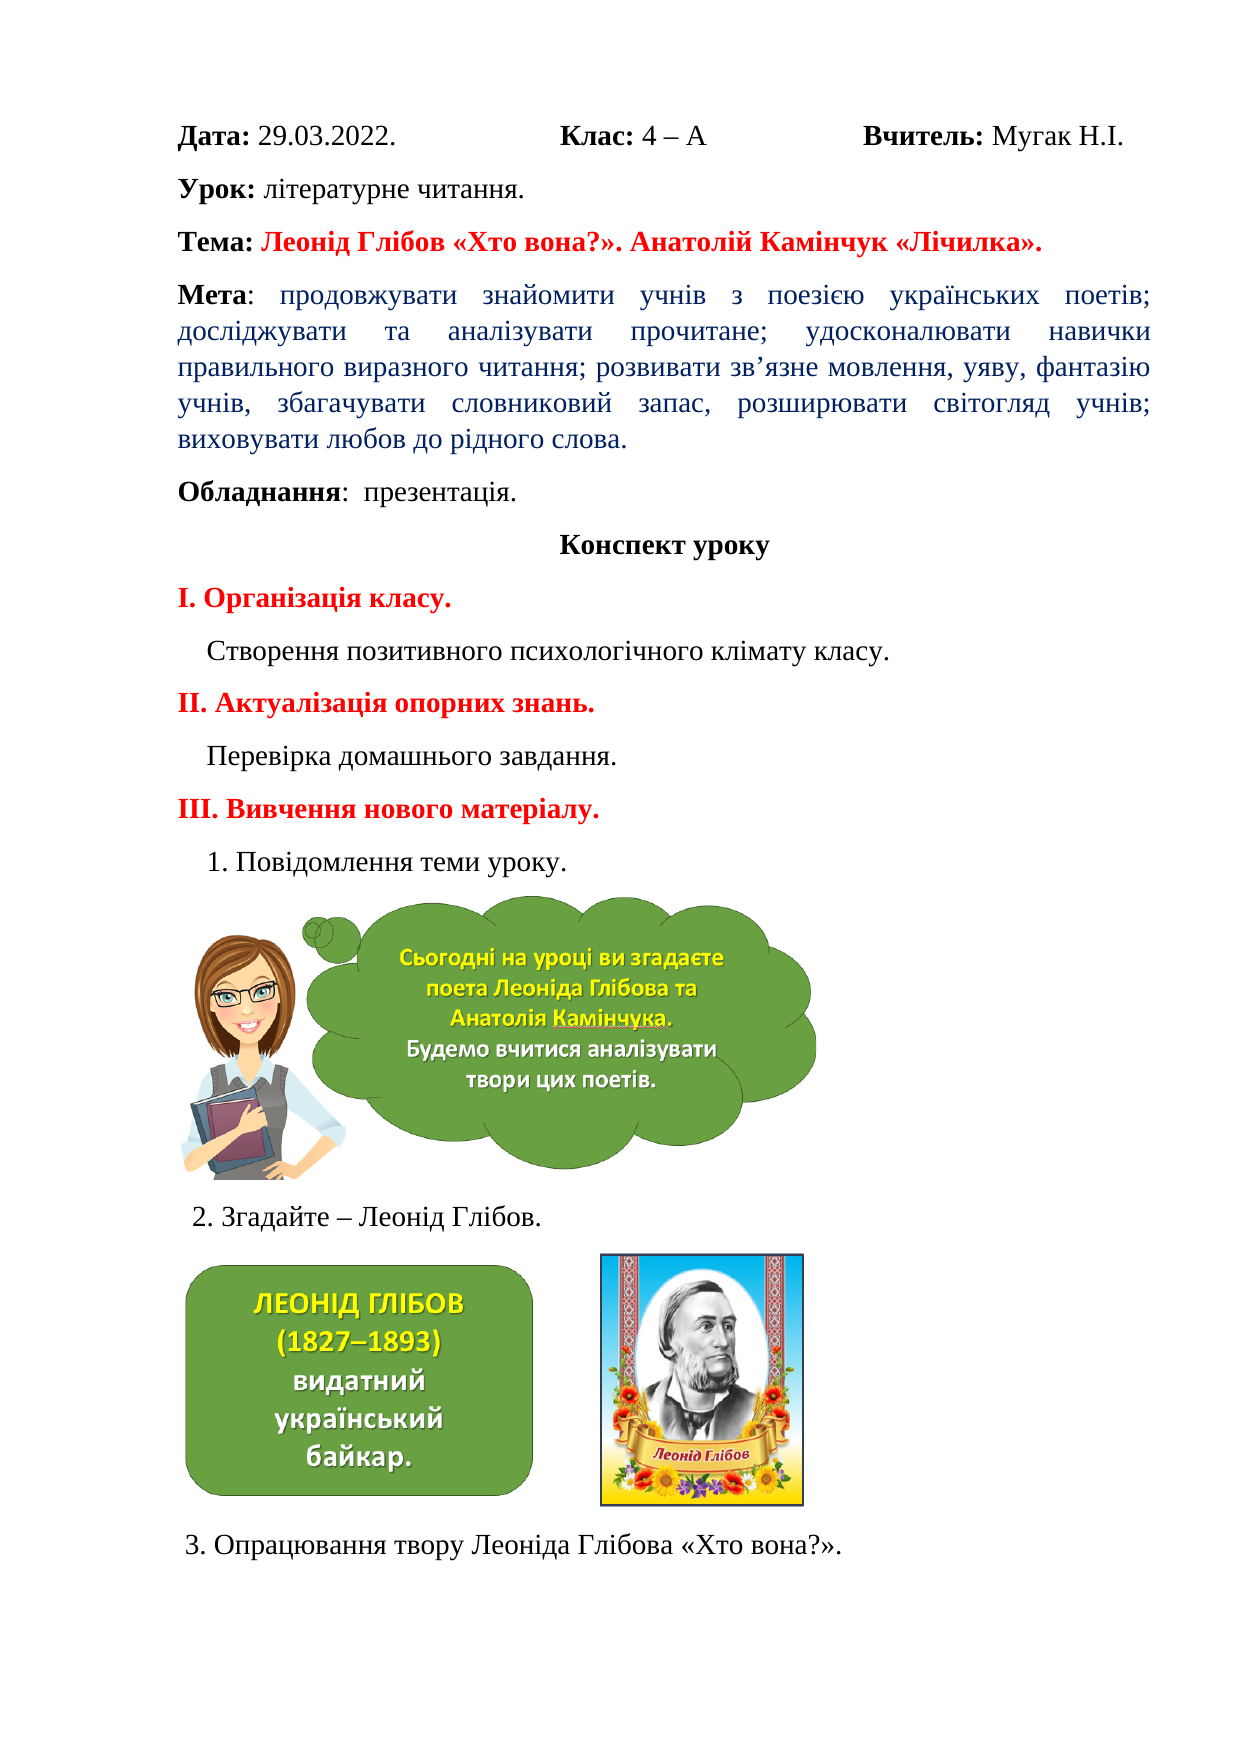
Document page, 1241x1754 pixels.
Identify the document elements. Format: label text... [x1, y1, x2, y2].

text 1. Повідомлення теми уроку. [177, 844, 1152, 877]
picture [177, 896, 817, 1180]
text Створення позитивного психологічного клімату класу. [177, 633, 1152, 666]
text Мета: продовжувати знайомити учнів з поезією українських поетів; досліджувати та аналізувати прочитане; удосконалювати навички правильного виразного читання; розвивати зв’язне мовлення, уяву, фантазію учнів, збагачувати словниковий запас, розширювати світогляд учнів; виховувати любов до рідного слова. [177, 277, 1152, 455]
text Обладнання: презентація. [177, 474, 1152, 508]
text 2. Згадайте – Леонід Глібов. [177, 1199, 1152, 1232]
text Перевірка домашнього завдання. [177, 738, 1152, 772]
text І. Організація класу. [177, 580, 1152, 613]
text Тема: Леонід Глібов «Хто вона?». Анатолій Камінчук «Лічилка». [177, 224, 1152, 257]
list ІІІ. Вивчення нового матеріалу. [177, 791, 1152, 824]
text 3. Опрацювання твору Леоніда Глібова «Хто вона?». [177, 1527, 1152, 1561]
text Конспект уроку [177, 527, 1152, 561]
text Дата: 29.03.2022. Клас: 4 – А Вчитель: Мугак Н.І. [177, 118, 1152, 152]
text ІІ. Актуалізація опорних знань. [177, 685, 1152, 719]
picture [177, 1251, 810, 1508]
text Урок: літературне читання. [177, 171, 1152, 204]
